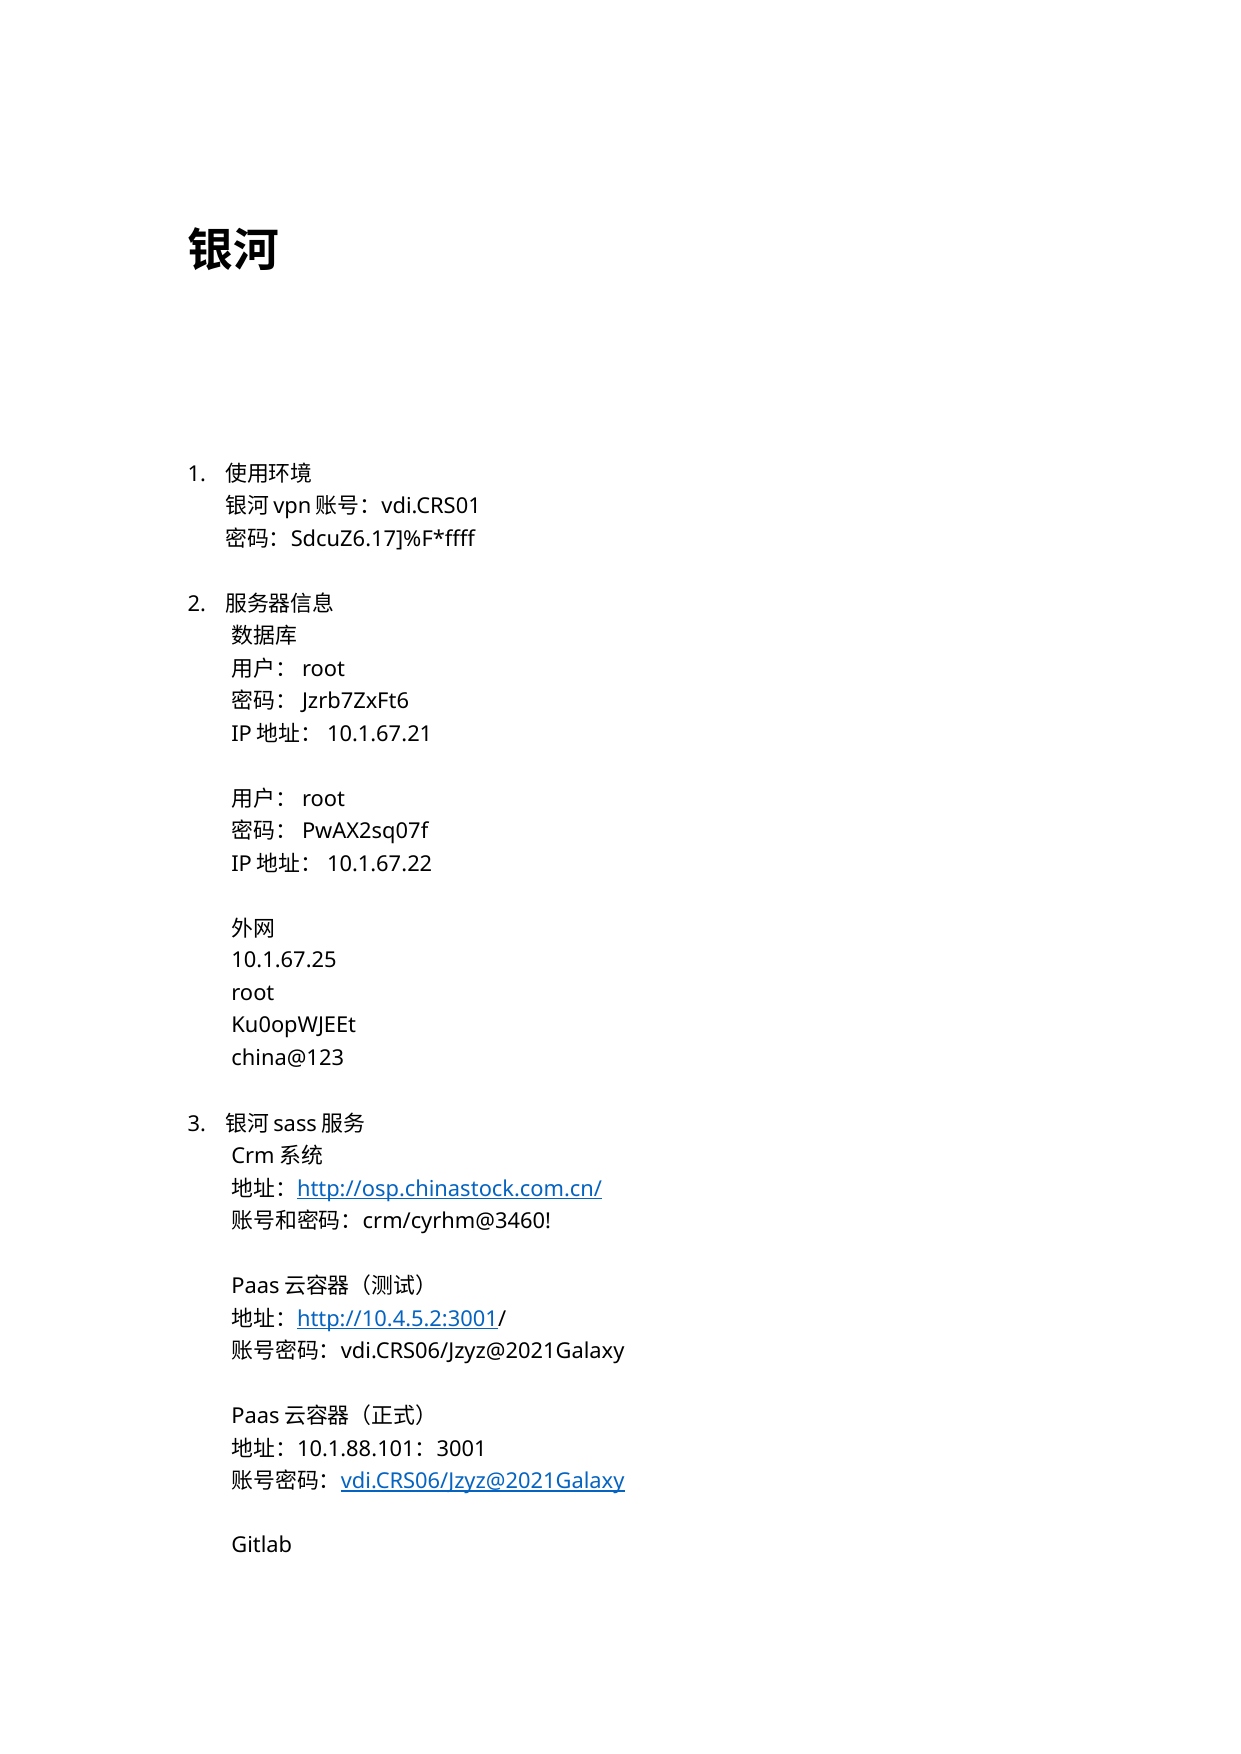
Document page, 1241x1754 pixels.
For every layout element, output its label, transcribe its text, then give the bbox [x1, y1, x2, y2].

list 数据库 [225, 618, 1053, 650]
list root [187, 975, 1053, 1008]
list 账号密码：vdi.CRS06/Jzyz@2021Galaxy [187, 1463, 1053, 1495]
subtitle 银河 [187, 197, 1053, 295]
list Paas云容器（正式） [187, 1398, 1053, 1430]
list 密码： Jzrb7ZxFt6 [187, 683, 1053, 715]
list 服务器信息 [187, 585, 1053, 618]
list Paas云容器（测试） [187, 1268, 1053, 1300]
list 10.1.67.25 [187, 943, 1053, 975]
list 账号和密码：crm/cyrhm@3460! [187, 1203, 1053, 1235]
list 用户： root [187, 650, 1053, 683]
list 银河sass服务 [187, 1105, 1053, 1138]
list Crm系统 [187, 1138, 1053, 1170]
list 密码：SdcuZ6.17]%F*ffff [225, 520, 1053, 553]
list Gitlab [187, 1528, 1053, 1560]
list 密码： PwAX2sq07f [187, 813, 1053, 845]
list 地址：http://10.4.5.2:3001/ [187, 1300, 1053, 1333]
list 用户： root [187, 780, 1053, 813]
list china@123 [225, 1040, 1053, 1073]
list 外网 [187, 910, 1053, 943]
list 银河vpn账号：vdi.CRS01 [225, 488, 1053, 520]
list 使用环境 [187, 455, 1053, 488]
list 地址：http://osp.chinastock.com.cn/ [187, 1170, 1053, 1203]
list 地址：10.1.88.101：3001 [187, 1430, 1053, 1463]
list Ku0opWJEEt [187, 1008, 1053, 1040]
list 账号密码：vdi.CRS06/Jzyz@2021Galaxy [187, 1333, 1053, 1365]
list IP地址： 10.1.67.21 [187, 715, 1053, 748]
list IP地址： 10.1.67.22 [187, 845, 1053, 878]
